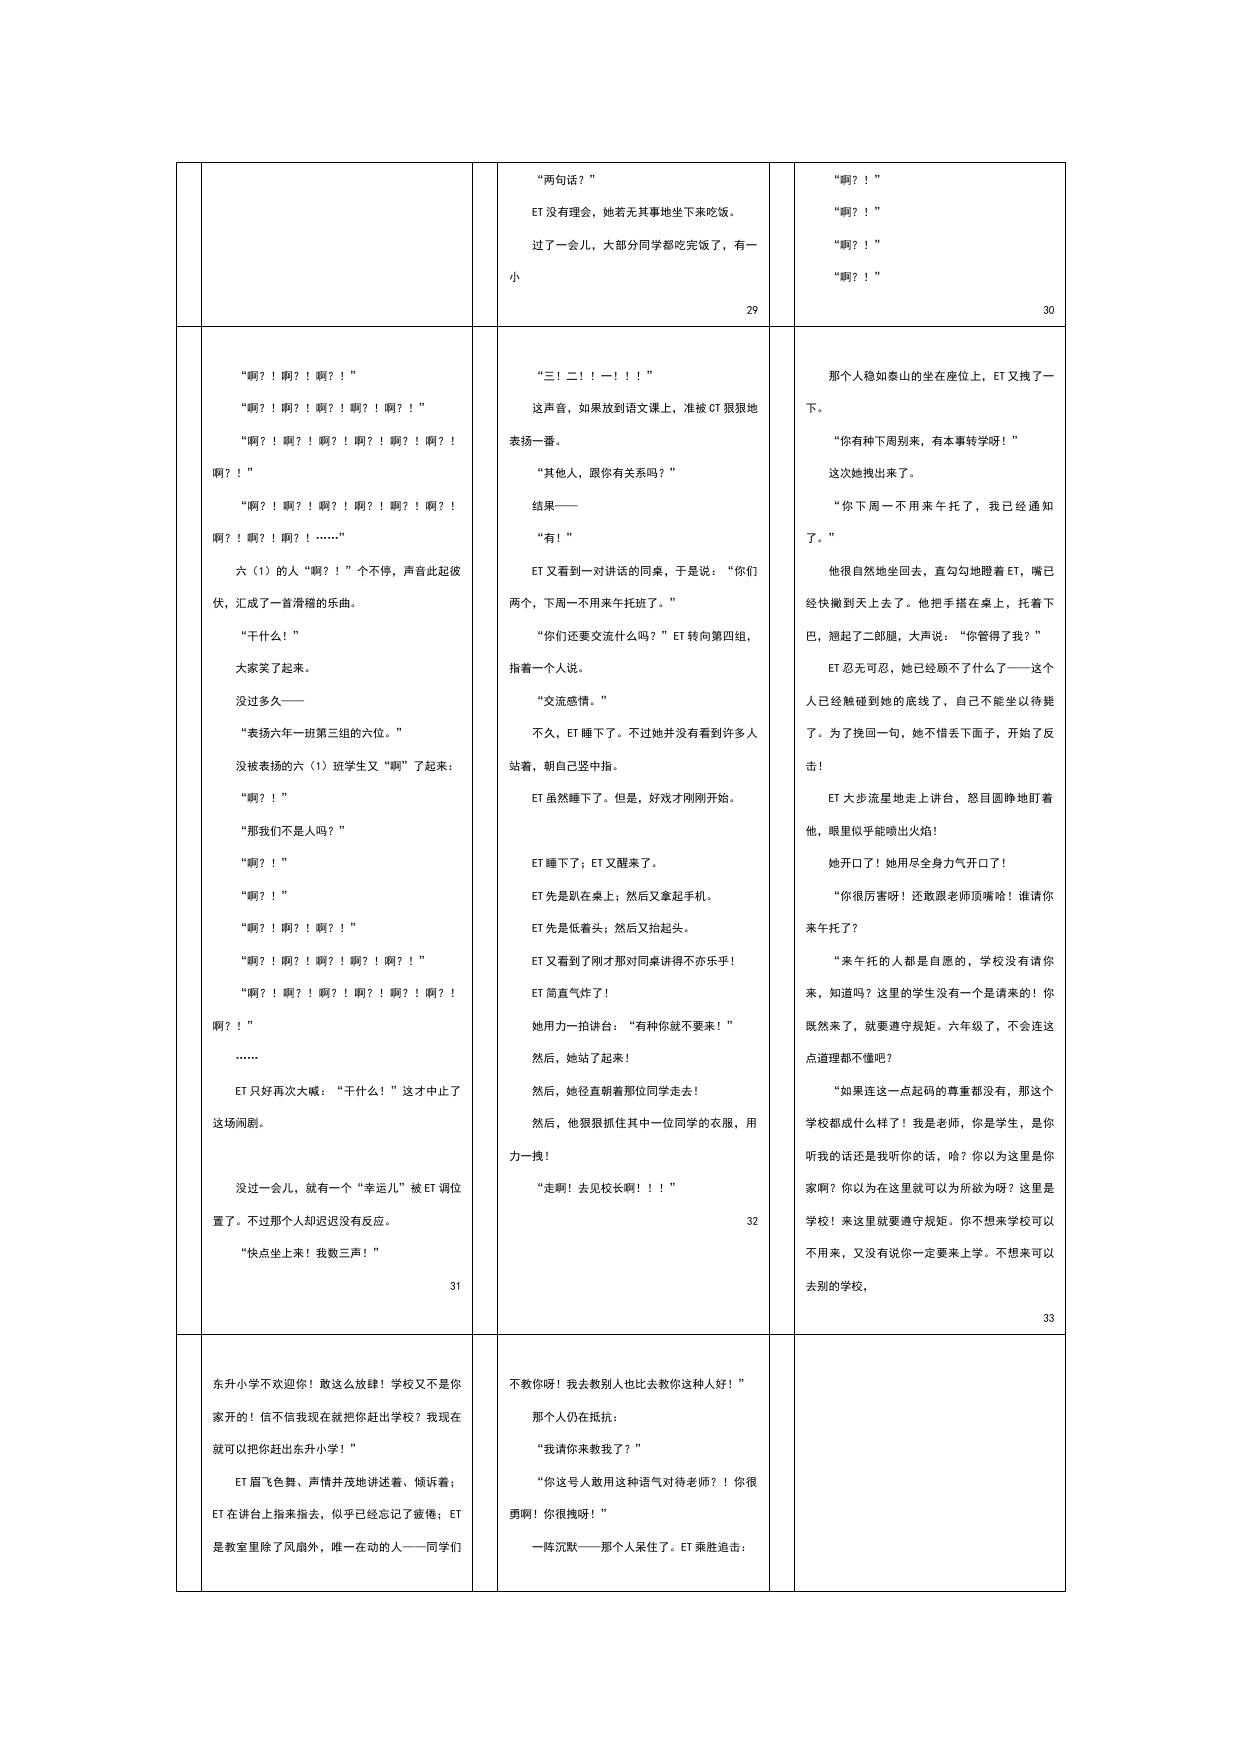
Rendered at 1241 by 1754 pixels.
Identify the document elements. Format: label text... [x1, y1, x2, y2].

table_cell [177, 327, 201, 1334]
table_cell 那个人稳如泰山的坐在座位上，ET又拽了一下。 “你有种下周别来，有本事转学呀！” 这次她拽出来了。 “你下周一不用来午托了，我已经通知了。” 他很自然地坐回去，直勾勾地瞪着ET，嘴已经快撇到天上去了。他把手搭在桌上，托着下巴，翘起了二郎腿，大声说：“你管得了我？” ET忍无可忍，她已经顾不了什么了——这个人已经触碰到她的底线了，自己不能坐以待毙了。为了挽回一句，她不惜丢下面子，开始了反击！ ET大步流星地走上讲台，怒目圆睁地盯着他，眼里似乎能喷出火焰！ 她开口了！她用尽全身力气开口了！ “你很厉害呀！还敢跟老师顶嘴哈！谁请你来午托了？ “来午托的人都是自愿的，学校没有请你来，知道吗？这里的学生没有一个是请来的！你既然来了，就要遵守规矩。六年级了，不会连这点道理都不懂吧？ “如果连这一点起码的尊重都没有，那这个学校都成什么样了！我是老师，你是学生，是你听我的话还是我听你的话，哈？你以为这里是你家啊？你以为在这里就可以为所欲为呀？这里是学校！来这里就要遵守规矩。你不想来学校可以不用来，又没有说你一定要来上学。不想来可以去别的学校， 33 [795, 327, 1065, 1334]
table_cell [177, 163, 201, 326]
table_cell [177, 1335, 201, 1591]
table_cell [473, 1335, 497, 1591]
table_cell [795, 1335, 1065, 1591]
table_cell [473, 327, 497, 1334]
table_cell [202, 163, 472, 326]
table_cell [473, 163, 497, 326]
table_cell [795, 163, 1065, 326]
table_cell [770, 1335, 794, 1591]
table_cell “三！二！！一！！！” 这声音，如果放到语文课上，准被CT狠狠地表扬一番。 “其他人，跟你有关系吗？” 结果—— “有！” ET又看到一对讲话的同桌，于是说：“你们两个，下周一不用来午托班了。” “你们还要交流什么吗？”ET转向第四组，指着一个人说。 “交流感情。” 不久，ET睡下了。不过她并没有看到许多人站着，朝自己竖中指。 ET虽然睡下了。但是，好戏才刚刚开始。 ET睡下了；ET又醒来了。 ET先是趴在桌上；然后又拿起手机。 ET先是低着头；然后又抬起头。 ET又看到了刚才那对同桌讲得不亦乐乎！ ET简直气炸了！ 她用力一拍讲台：“有种你就不要来！” 然后，她站了起来！ 然后，她径直朝着那位同学走去！ 然后，他狠狠抓住其中一位同学的衣服，用力一拽！ “走啊！去见校长啊！！！” 32 [498, 327, 769, 1334]
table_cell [498, 1335, 769, 1591]
table_cell [770, 163, 794, 326]
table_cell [202, 1335, 472, 1591]
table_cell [498, 163, 769, 326]
table_cell “啊？！啊？！啊？！” “啊？！啊？！啊？！啊？！啊？！” “啊？！啊？！啊？！啊？！啊？！啊？！啊？！” “啊？！啊？！啊？！啊？！啊？！啊？！啊？！啊？！啊？！……” 六（1）的人“啊？！”个不停，声音此起彼伏，汇成了一首滑稽的乐曲。 “干什么！” 大家笑了起来。 没过多久—— “表扬六年一班第三组的六位。” 没被表扬的六（1）班学生又“啊”了起来： “啊？！” “那我们不是人吗？” “啊？！” “啊？！” “啊？！啊？！啊？！” “啊？！啊？！啊？！啊？！啊？！” “啊？！啊？！啊？！啊？！啊？！啊？！啊？！” …… ET只好再次大喊：“干什么！”这才中止了这场闹剧。 没过一会儿，就有一个“幸运儿”被ET调位置了。不过那个人却迟迟没有反应。 “快点坐上来！我数三声！” 31 [202, 327, 472, 1334]
table_cell [770, 327, 794, 1334]
